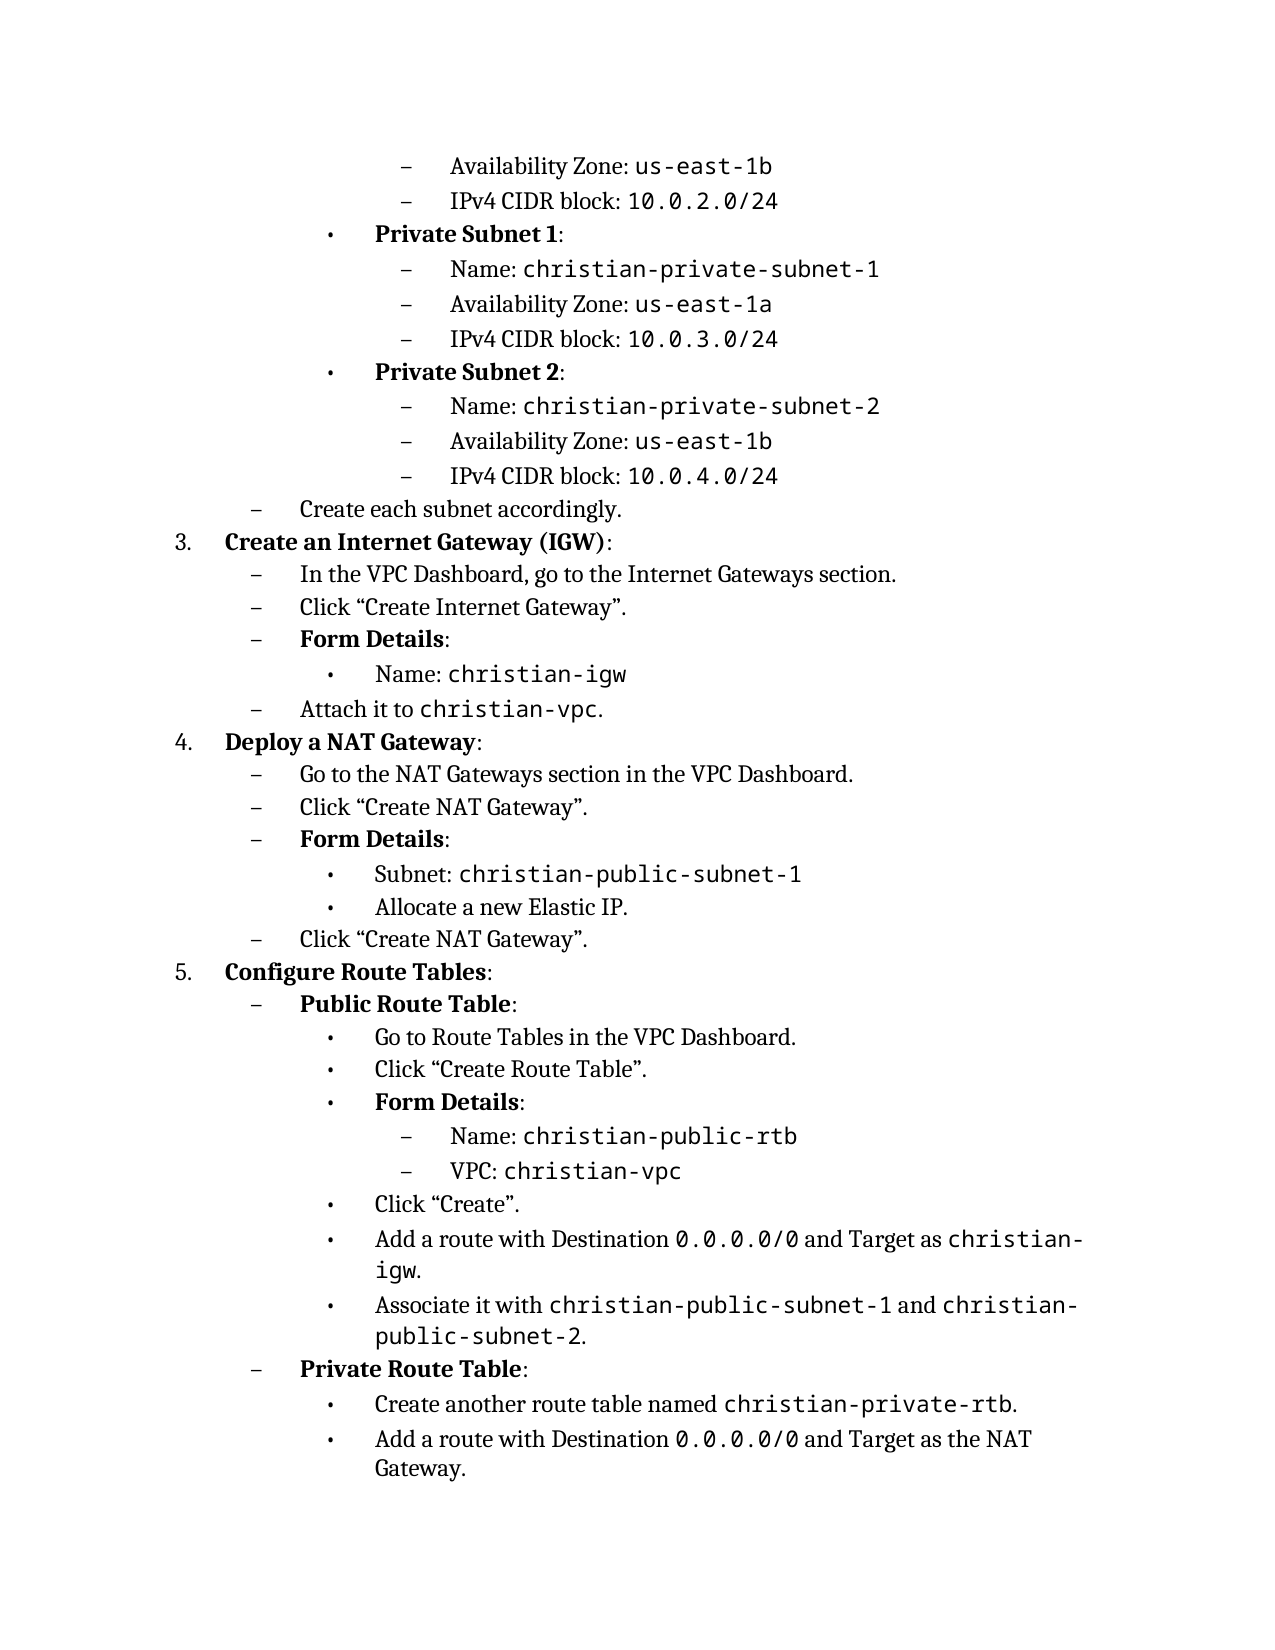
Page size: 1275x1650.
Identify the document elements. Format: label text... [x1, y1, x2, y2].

list Availability Zone: us-east-1b [400, 150, 1125, 181]
list Add a route with Destination 0.0.0.0/0 and Target as christian-igw. [325, 1222, 1125, 1285]
list Create another route table named christian-private-rtb. [325, 1387, 1125, 1419]
list Associate it with christian-public-subnet-1 and christian-public-subnet-2. [325, 1289, 1125, 1351]
list Attach it to christian-vpc. [250, 692, 1125, 724]
list Availability Zone: us-east-1b [400, 425, 1125, 456]
list Add a route with Destination 0.0.0.0/0 and Target as the NAT Gateway. [325, 1422, 1125, 1482]
list IPv4 CIDR block: 10.0.4.0/24 [400, 460, 1125, 491]
list Allocate a new Elastic IP. [325, 892, 1125, 921]
list Name: christian-private-subnet-2 [400, 390, 1125, 421]
list Subnet: christian-public-subnet-1 [325, 857, 1125, 889]
list Deploy a NAT Gateway: [175, 727, 1125, 756]
list Go to the NAT Gateways section in the VPC Dashboard. [250, 760, 1125, 789]
list Click “Create NAT Gateway”. [250, 792, 1125, 821]
list Private Subnet 2: [325, 357, 1125, 386]
list Private Subnet 1: [325, 220, 1125, 249]
list Create each subnet accordingly. [250, 495, 1125, 524]
list Availability Zone: us-east-1a [400, 287, 1125, 319]
list Go to Route Tables in the VPC Dashboard. [325, 1022, 1125, 1051]
list VPC: christian-vpc [400, 1155, 1125, 1186]
list Click “Create”. [325, 1190, 1125, 1219]
list Name: christian-public-rtb [400, 1120, 1125, 1151]
list Name: christian-igw [325, 657, 1125, 689]
list Private Route Table: [250, 1355, 1125, 1384]
list Public Route Table: [250, 990, 1125, 1019]
list IPv4 CIDR block: 10.0.3.0/24 [400, 322, 1125, 354]
list Click “Create Route Table”. [325, 1055, 1125, 1084]
list Configure Route Tables: [175, 957, 1125, 986]
list IPv4 CIDR block: 10.0.2.0/24 [400, 185, 1125, 216]
list Click “Create Internet Gateway”. [250, 592, 1125, 621]
list In the VPC Dashboard, go to the Internet Gateways section. [250, 560, 1125, 589]
list Form Details: [250, 825, 1125, 854]
list Name: christian-private-subnet-1 [400, 252, 1125, 284]
list Form Details: [325, 1087, 1125, 1116]
list Click “Create NAT Gateway”. [250, 925, 1125, 954]
list Create an Internet Gateway (IGW): [175, 527, 1125, 556]
list Form Details: [250, 625, 1125, 654]
